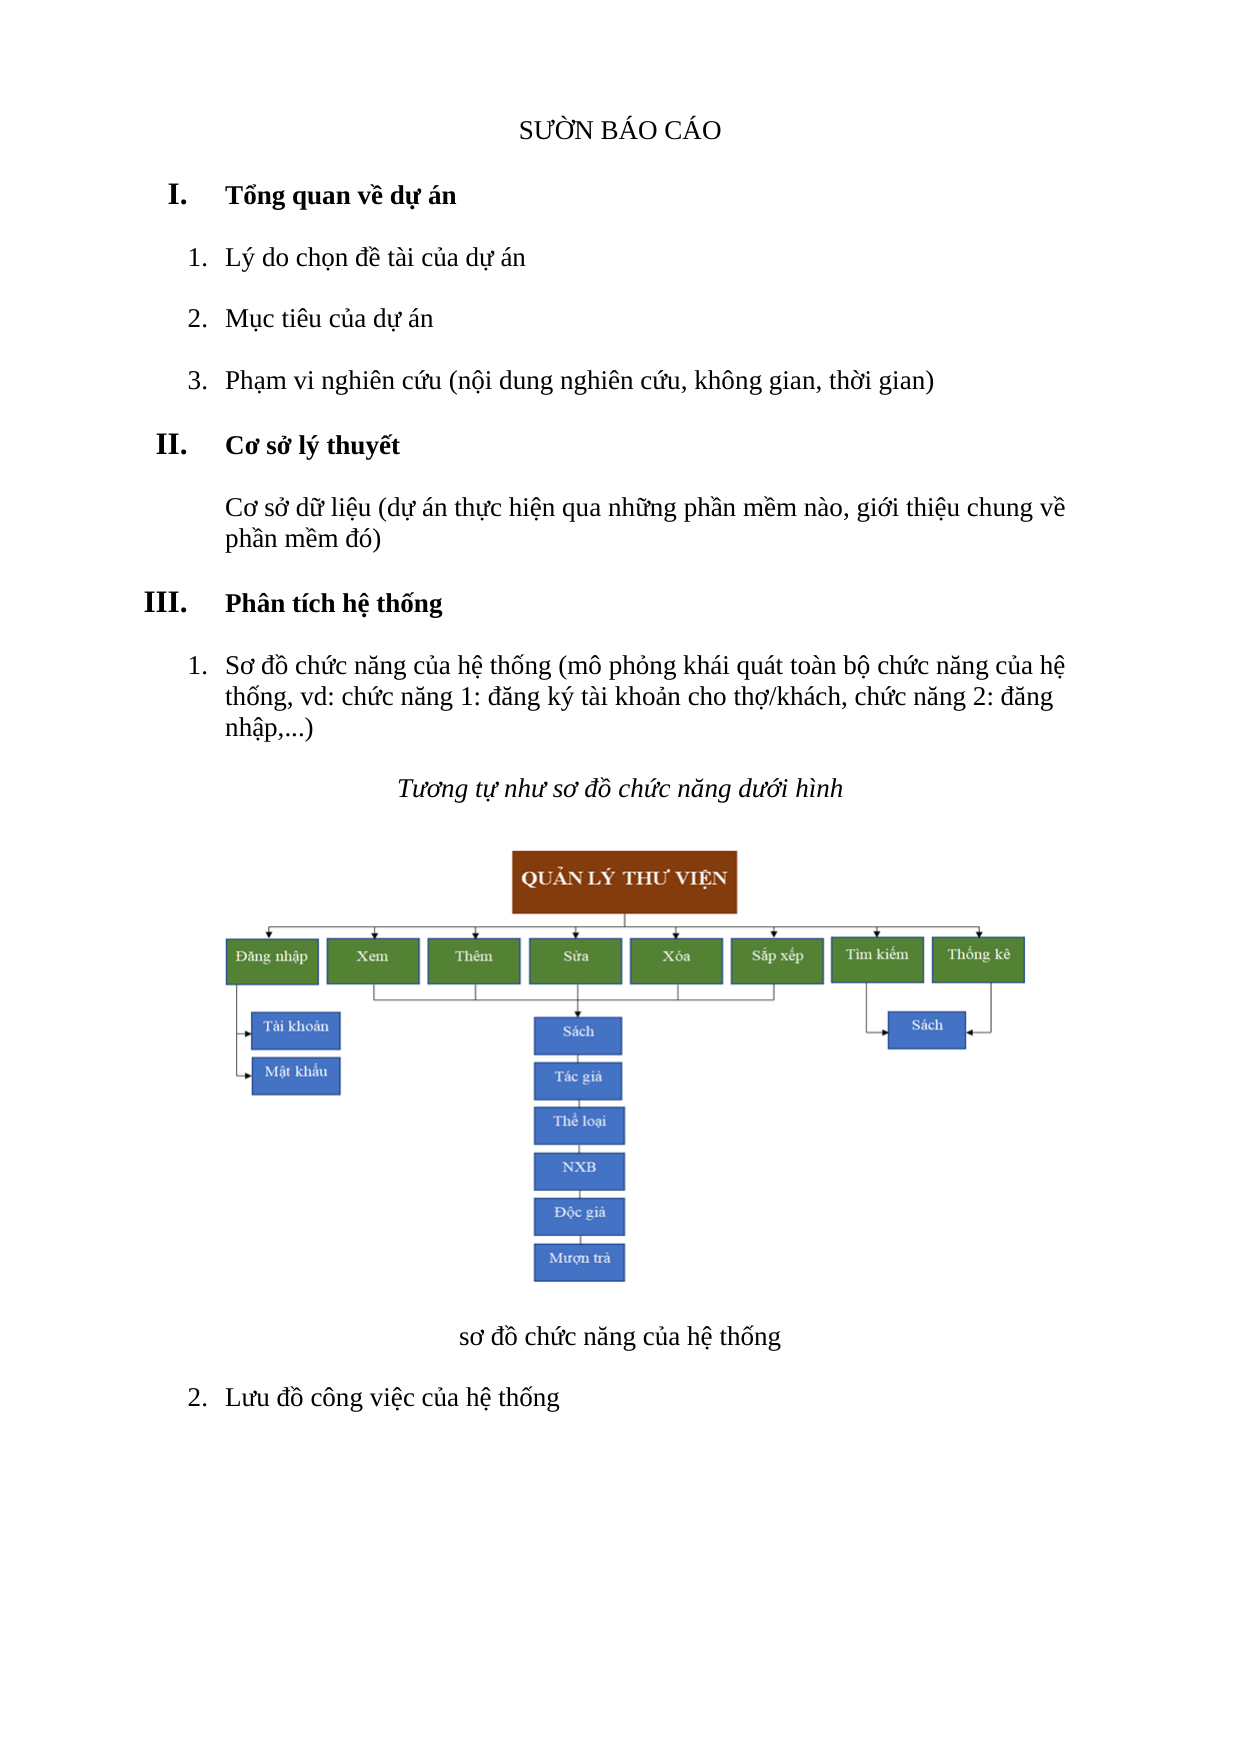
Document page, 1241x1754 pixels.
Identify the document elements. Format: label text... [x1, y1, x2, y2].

list Mục tiêu của dự án [187, 303, 1090, 334]
text Cơ sở dữ liệu (dự án thực hiện qua những phần mềm nào, giới thiệu chung về phần mềm đó) [225, 491, 1090, 553]
list Cơ sở lý thuyết [187, 425, 1090, 461]
text Tương tự như sơ đồ chức năng dưới hình [150, 772, 1090, 804]
text SƯỜN BÁO CÁO [150, 114, 1090, 146]
text sơ đồ chức năng của hệ thống [150, 1320, 1090, 1351]
list Phân tích hệ thống [187, 583, 1090, 619]
list Tổng quan về dự án [187, 176, 1090, 211]
list Sơ đồ chức năng của hệ thống (mô phỏng khái quát toàn bộ chức năng của hệ thống, vd: chức năng 1: đăng ký tài khoản cho thợ/khách, chức năng 2: đăng nhập,...) [187, 649, 1090, 742]
list Phạm vi nghiên cứu (nội dung nghiên cứu, không gian, thời gian) [187, 364, 1090, 395]
picture [195, 833, 1046, 1290]
list Lưu đồ công việc của hệ thống [187, 1381, 1090, 1412]
list Lý do chọn đề tài của dự án [187, 241, 1090, 273]
